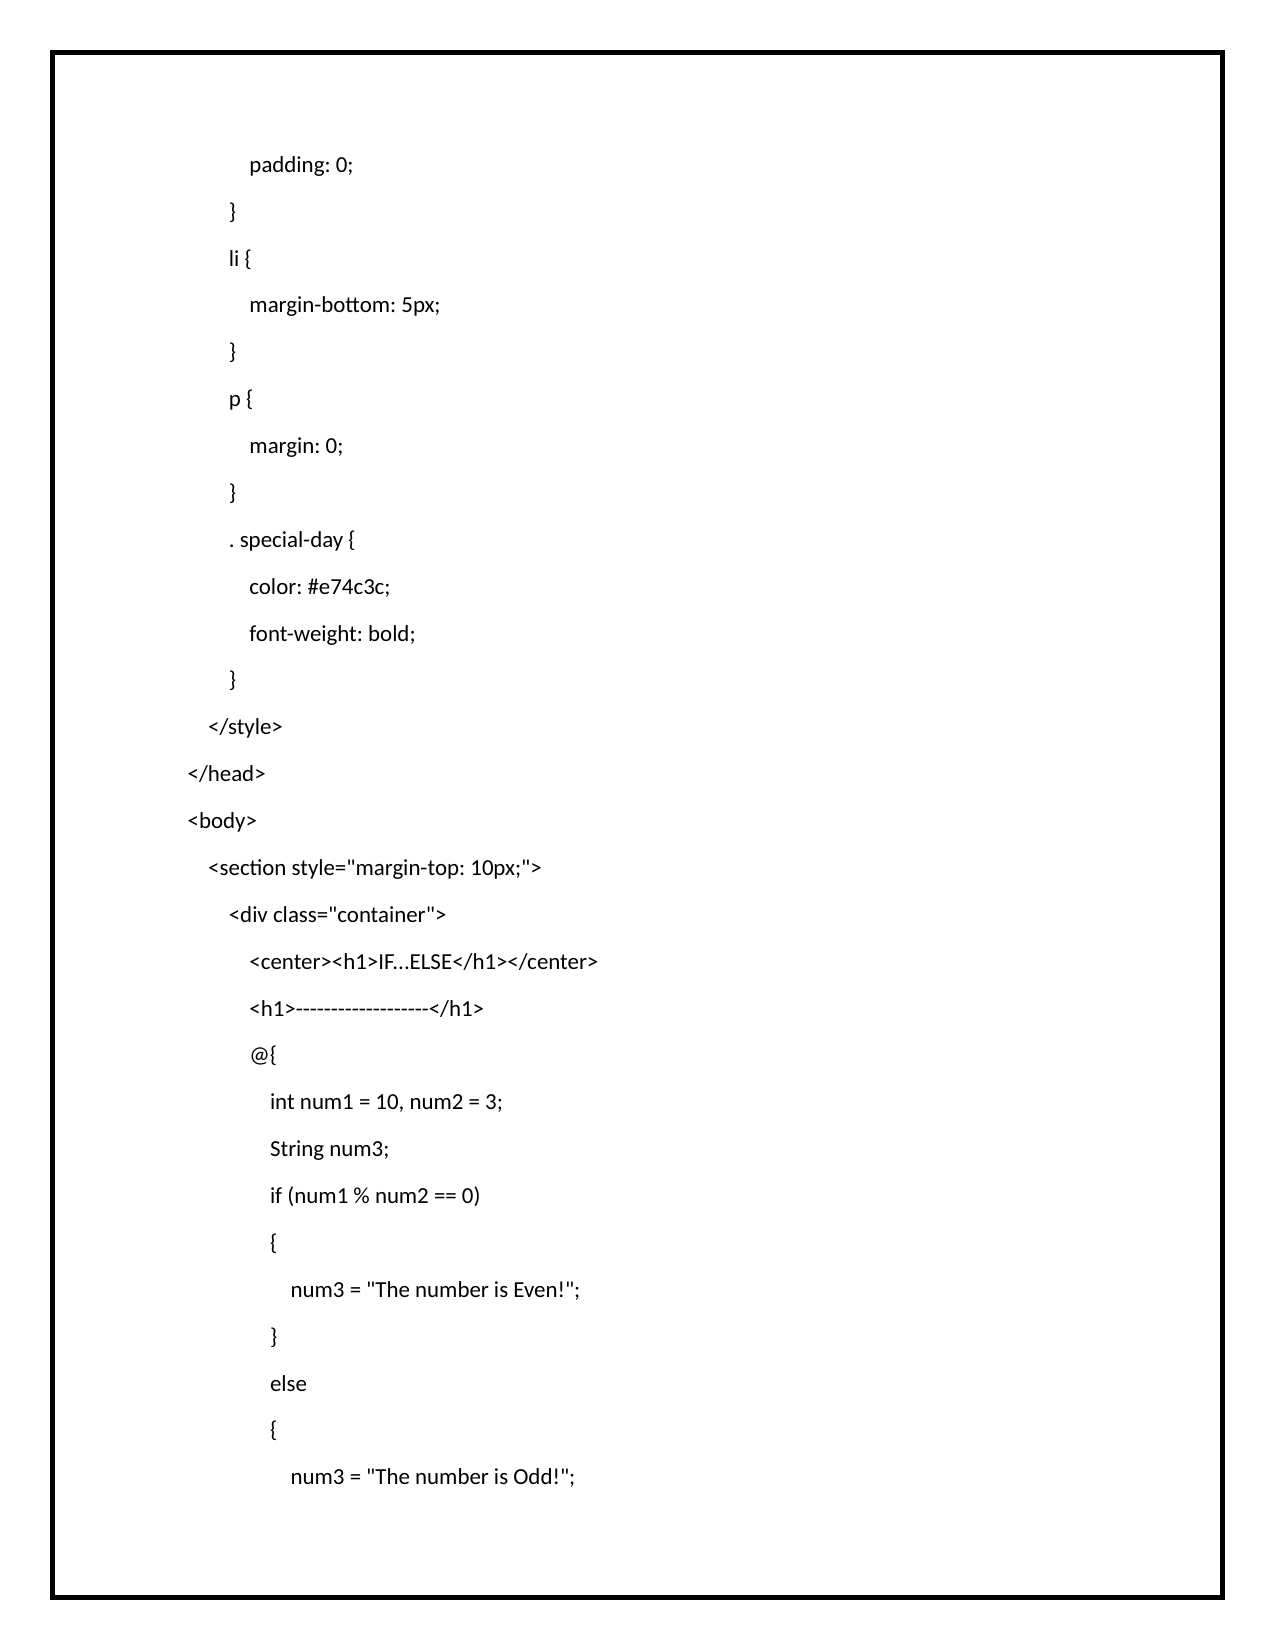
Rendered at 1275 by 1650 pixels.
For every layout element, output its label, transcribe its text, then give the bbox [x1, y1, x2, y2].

text num3 = "The number is Even!"; [187, 1275, 1125, 1303]
text } [187, 478, 1125, 506]
text li { [187, 244, 1125, 272]
text <section style="margin-top: 10px;"> [187, 853, 1125, 881]
text color: #e74c3c; [187, 572, 1125, 600]
text int num1 = 10, num2 = 3; [187, 1087, 1125, 1116]
text </head> [187, 759, 1125, 787]
text margin-bottom: 5px; [187, 291, 1125, 319]
text font-weight: bold; [187, 619, 1125, 647]
text </style> [187, 712, 1125, 741]
text } [187, 1322, 1125, 1350]
text <center><h1>IF...ELSE</h1></center> [187, 947, 1125, 975]
text . special-day { [187, 525, 1125, 553]
text if (num1 % num2 == 0) [187, 1181, 1125, 1209]
text } [187, 337, 1125, 366]
text { [187, 1228, 1125, 1256]
text <div class="container"> [187, 900, 1125, 928]
text p { [187, 384, 1125, 412]
text num3 = "The number is Odd!"; [187, 1462, 1125, 1491]
text <h1>-------------------</h1> [187, 994, 1125, 1022]
text @{ [187, 1041, 1125, 1069]
text } [187, 197, 1125, 225]
text padding: 0; [187, 150, 1125, 178]
text { [187, 1416, 1125, 1444]
text margin: 0; [187, 431, 1125, 459]
text } [187, 666, 1125, 694]
text String num3; [187, 1134, 1125, 1162]
text else [187, 1369, 1125, 1397]
text <body> [187, 806, 1125, 834]
